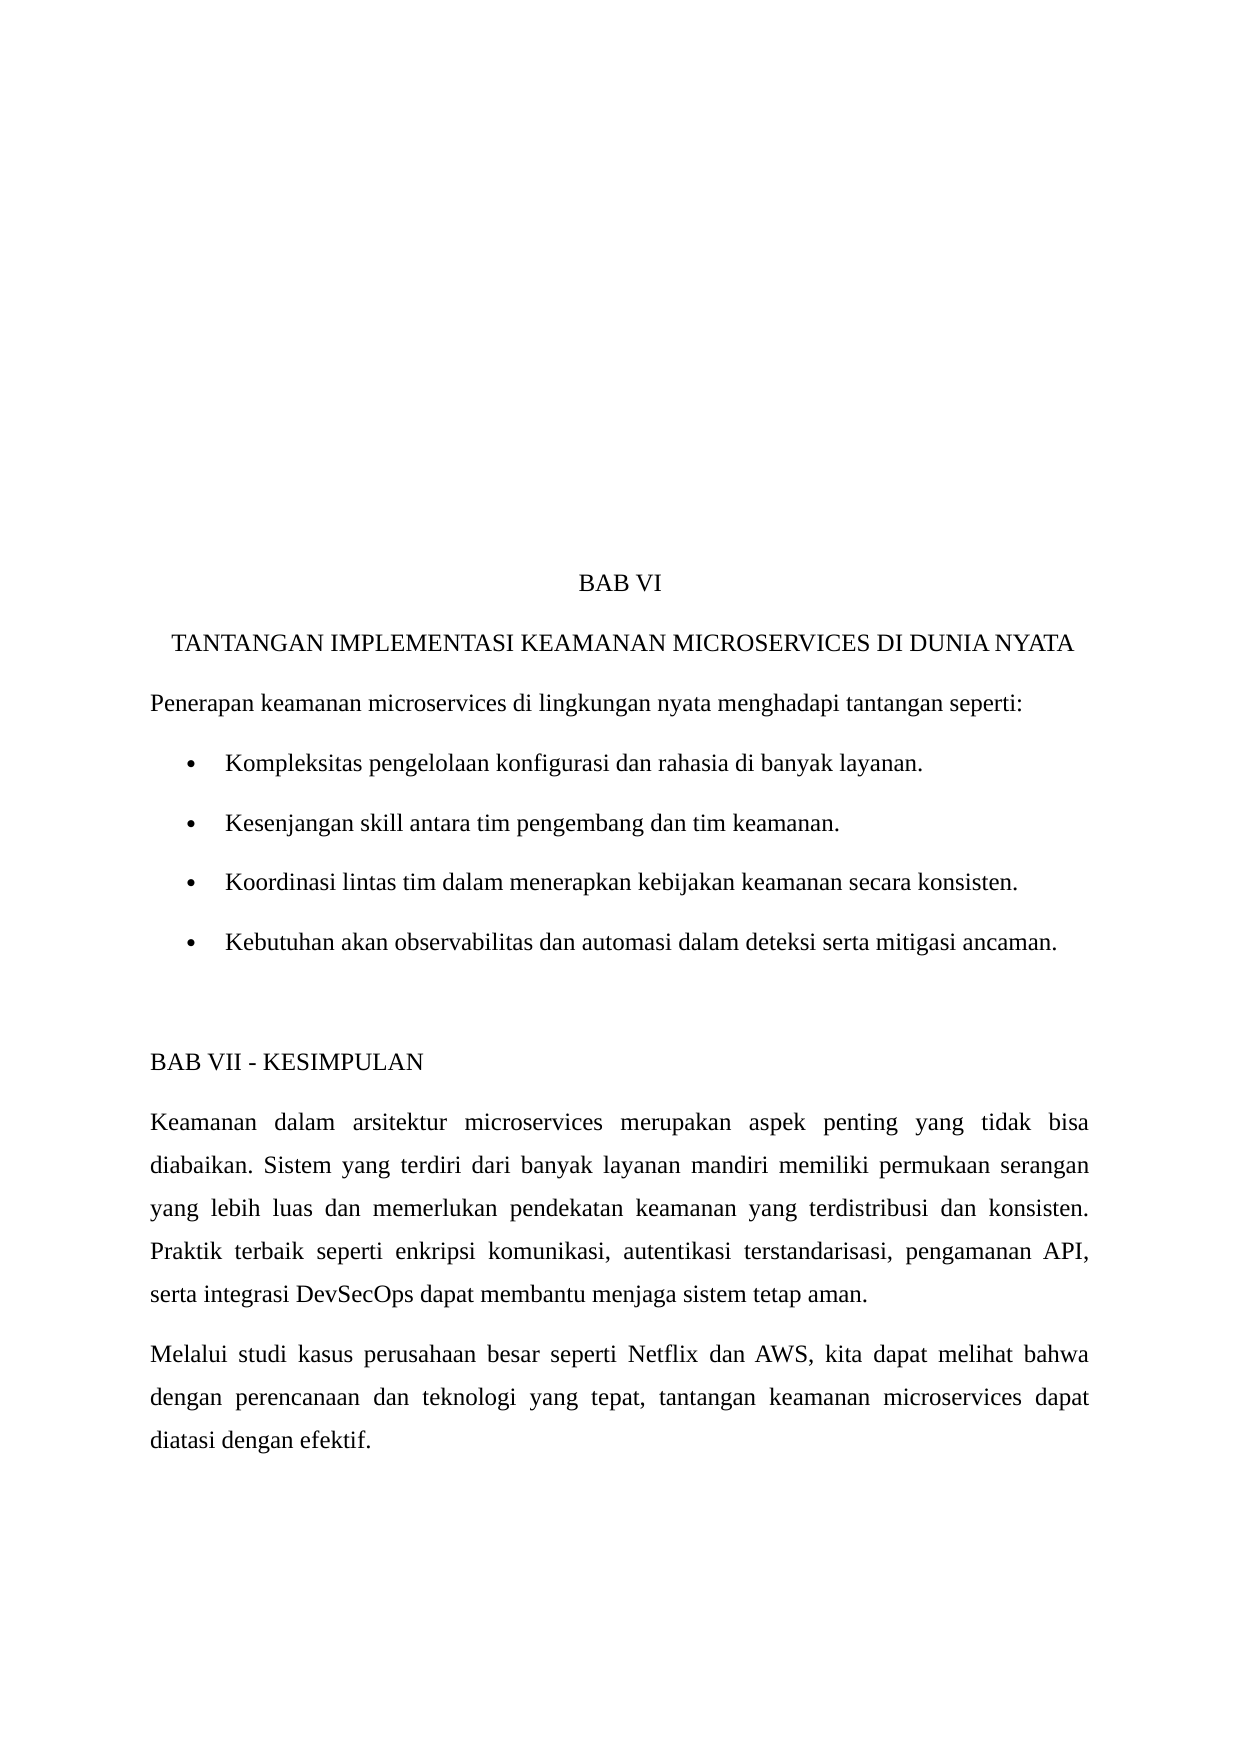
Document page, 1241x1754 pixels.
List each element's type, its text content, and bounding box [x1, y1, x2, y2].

text Penerapan keamanan microservices di lingkungan nyata menghadapi tantangan seperti: [150, 688, 1090, 717]
text Keamanan dalam arsitektur microservices merupakan aspek penting yang tidak bisa diabaikan. Sistem yang terdiri dari banyak layanan mandiri memiliki permukaan serangan yang lebih luas dan memerlukan pendekatan keamanan yang terdistribusi dan konsisten. Praktik terbaik seperti enkripsi komunikasi, autentikasi terstandarisasi, pengamanan API, serta integrasi DevSecOps dapat membantu menjaga sistem tetap aman. [150, 1107, 1090, 1308]
text TANTANGAN IMPLEMENTASI KEAMANAN MICROSERVICES DI DUNIA NYATA [150, 628, 1090, 657]
list Koordinasi lintas tim dalam menerapkan kebijakan keamanan secara konsisten. [187, 867, 1090, 896]
text BAB VII - KESIMPULAN [150, 1047, 1090, 1076]
list Kesenjangan skill antara tim pengembang dan tim keamanan. [187, 808, 1090, 836]
list Kompleksitas pengelolaan konfigurasi dan rahasia di banyak layanan. [187, 748, 1090, 777]
text BAB VI [150, 568, 1090, 597]
text Melalui studi kasus perusahaan besar seperti Netflix dan AWS, kita dapat melihat bahwa dengan perencanaan dan teknologi yang tepat, tantangan keamanan microservices dapat diatasi dengan efektif. [150, 1339, 1090, 1454]
list Kebutuhan akan observabilitas dan automasi dalam deteksi serta mitigasi ancaman. [187, 927, 1090, 956]
